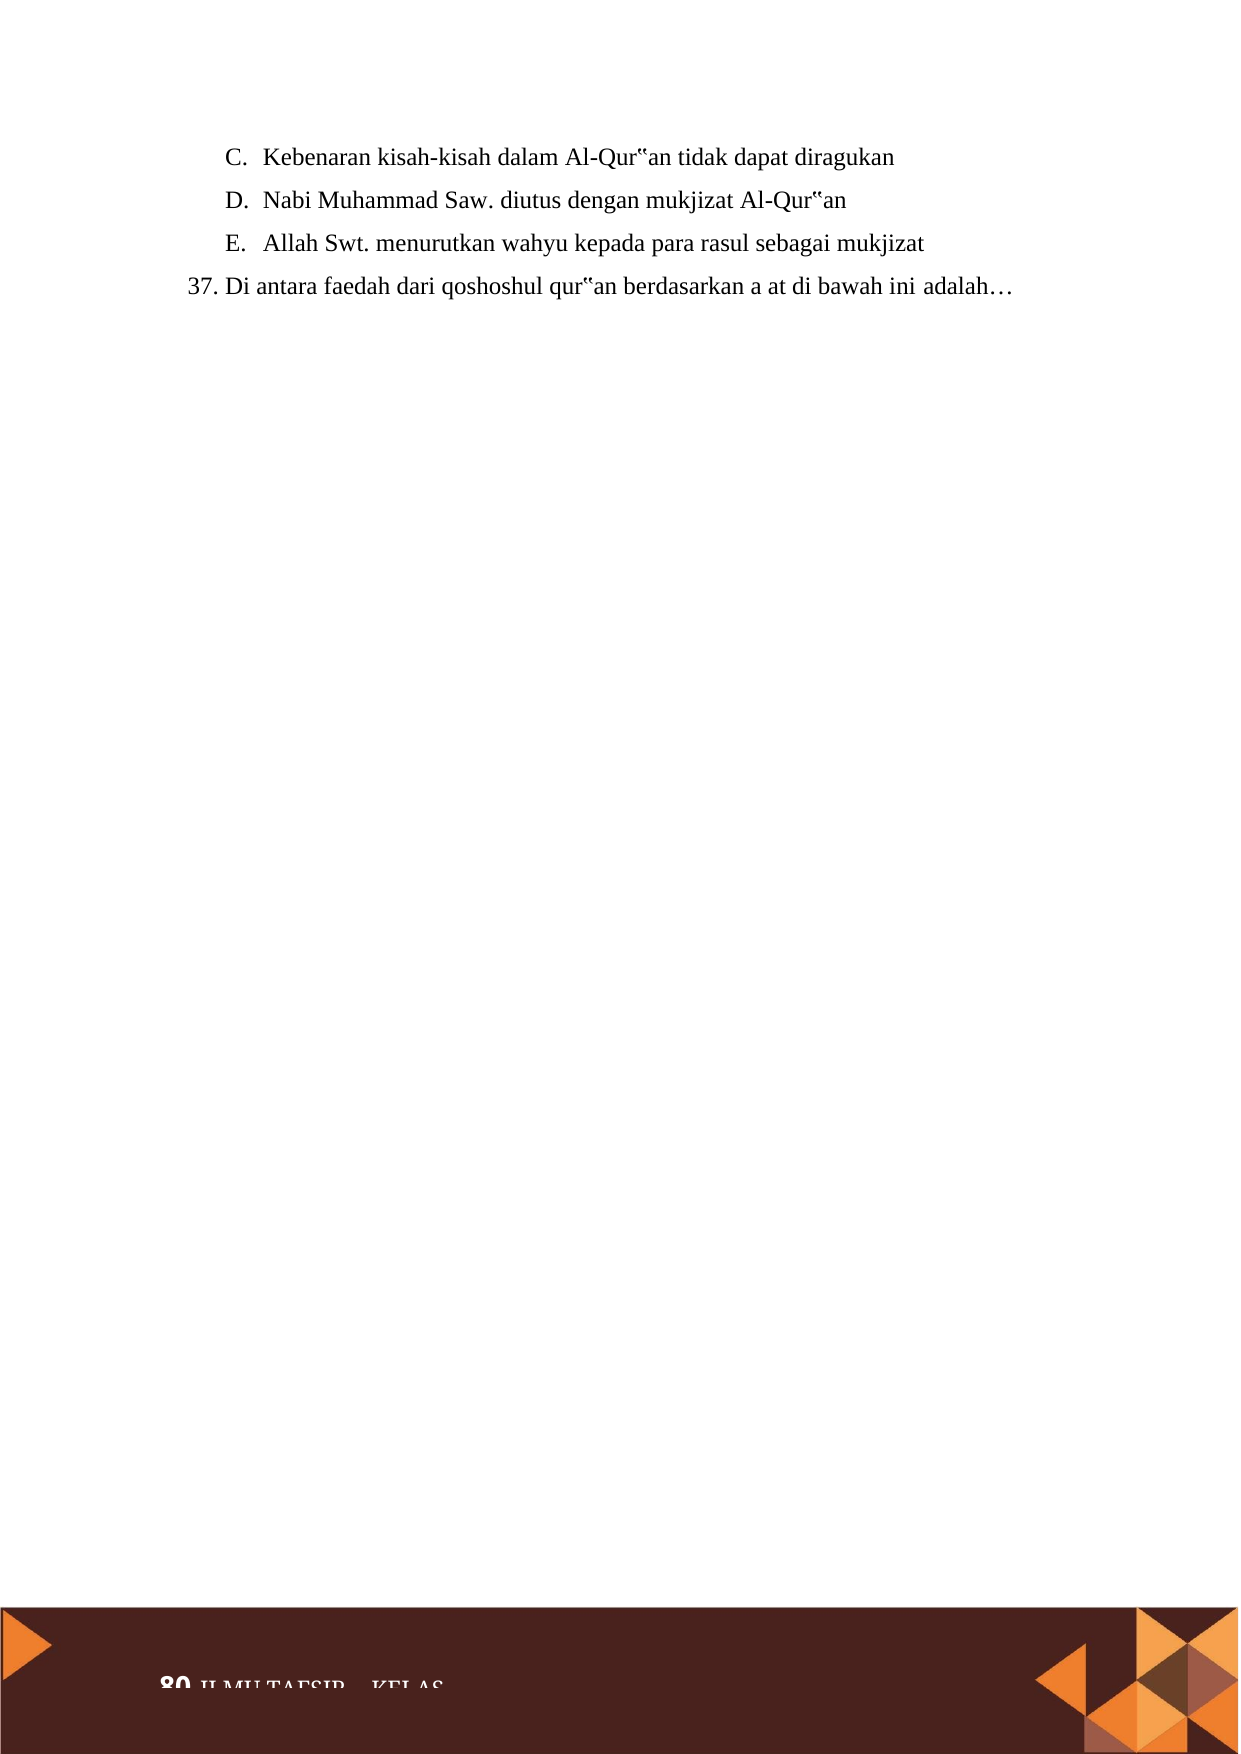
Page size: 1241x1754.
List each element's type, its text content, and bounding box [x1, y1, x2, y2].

list Nabi Muhammad Saw. diutus dengan mukjizat Al-Qur‟an [225, 185, 1184, 214]
list Kebenaran kisah-kisah dalam Al-Qur‟an tidak dapat diragukan [225, 142, 1184, 170]
list Di antara faedah dari qoshoshul qur‟an berdasarkan a at di bawah ini adalah… [187, 271, 1184, 300]
picture [0, 1606, 1239, 1754]
list Allah Swt. menurutkan wahyu kepada para rasul sebagai mukjizat [225, 228, 1184, 257]
